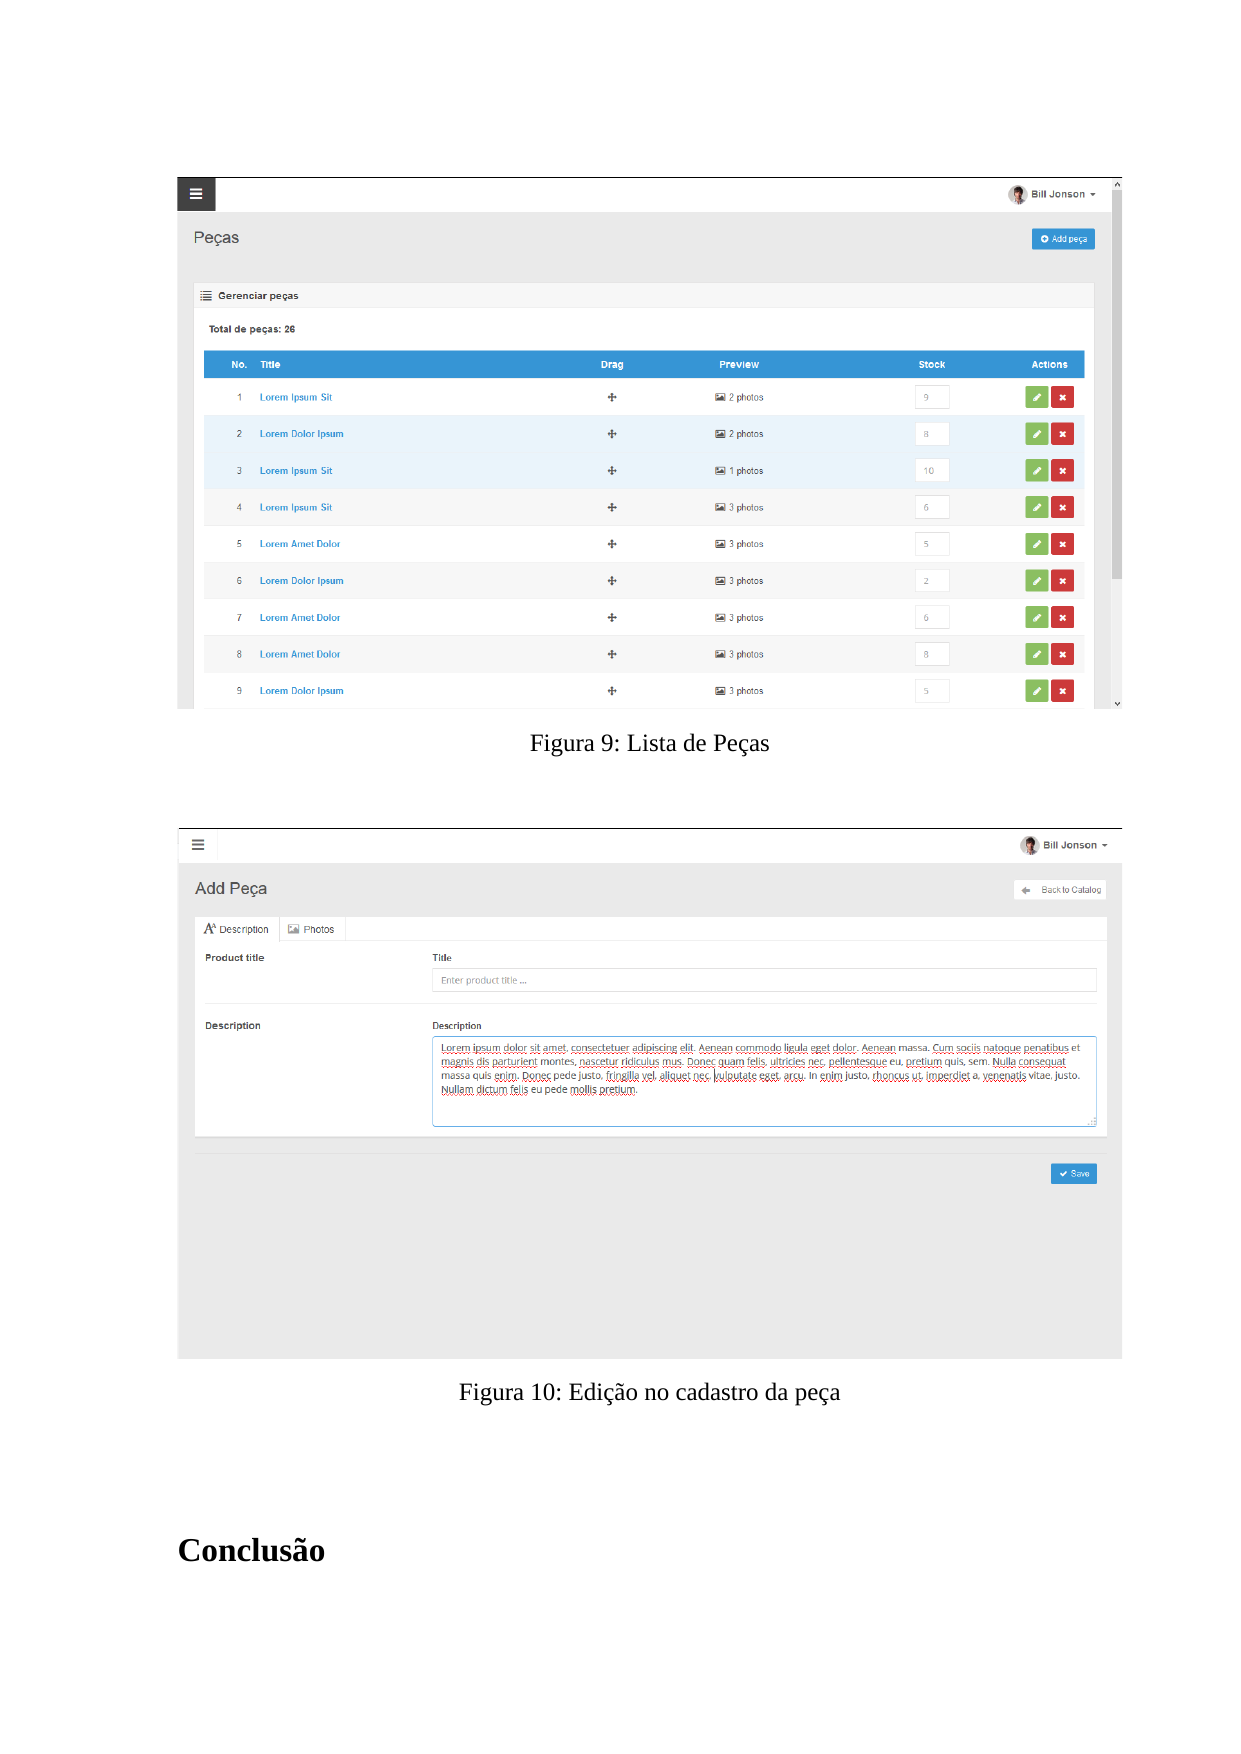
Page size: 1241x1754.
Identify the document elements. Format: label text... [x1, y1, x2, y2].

picture [177, 177, 1123, 709]
text Figura 9: Lista de Peças [177, 728, 1122, 756]
text Conclusão [177, 1530, 1122, 1569]
text Figura 10: Edição no cadastro da peça [177, 1377, 1122, 1406]
picture [177, 828, 1123, 1359]
